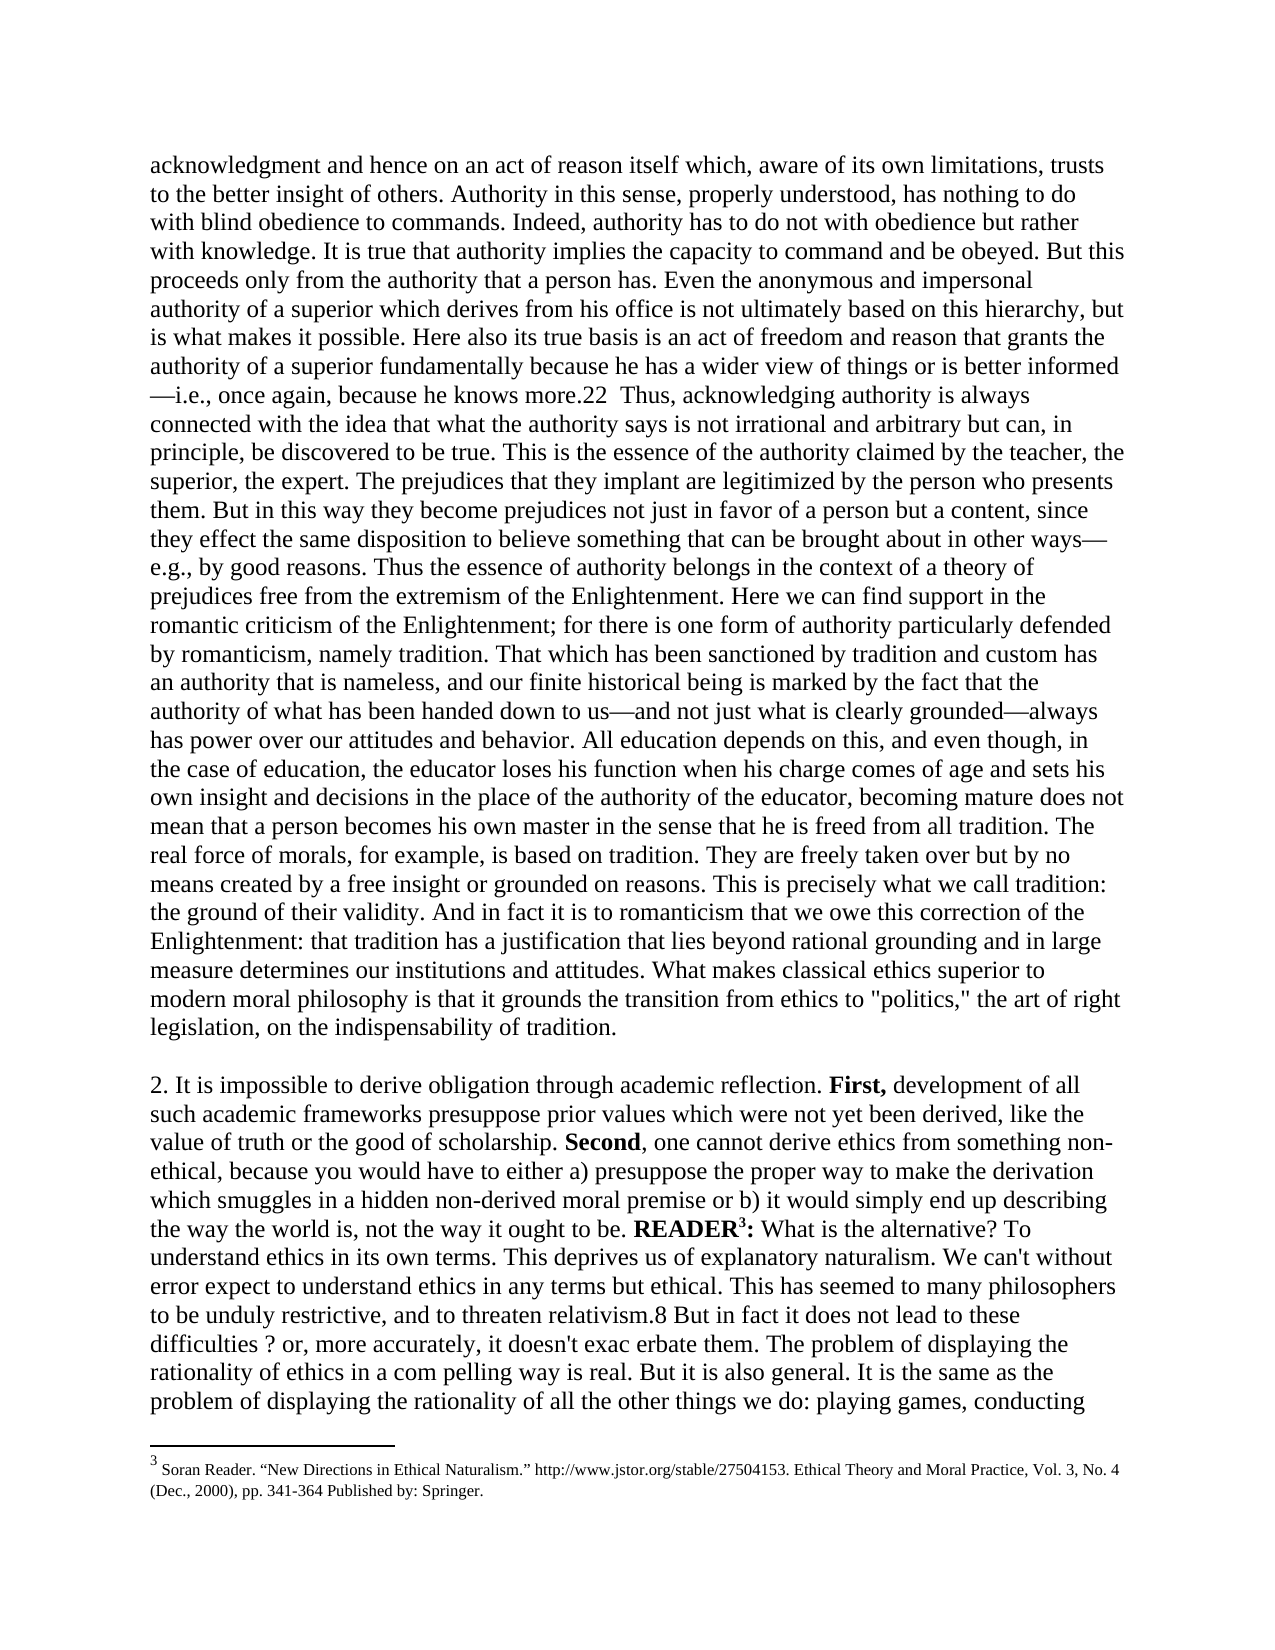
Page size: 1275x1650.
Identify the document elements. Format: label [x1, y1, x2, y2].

text [150, 150, 1125, 1041]
text [150, 1070, 1125, 1415]
